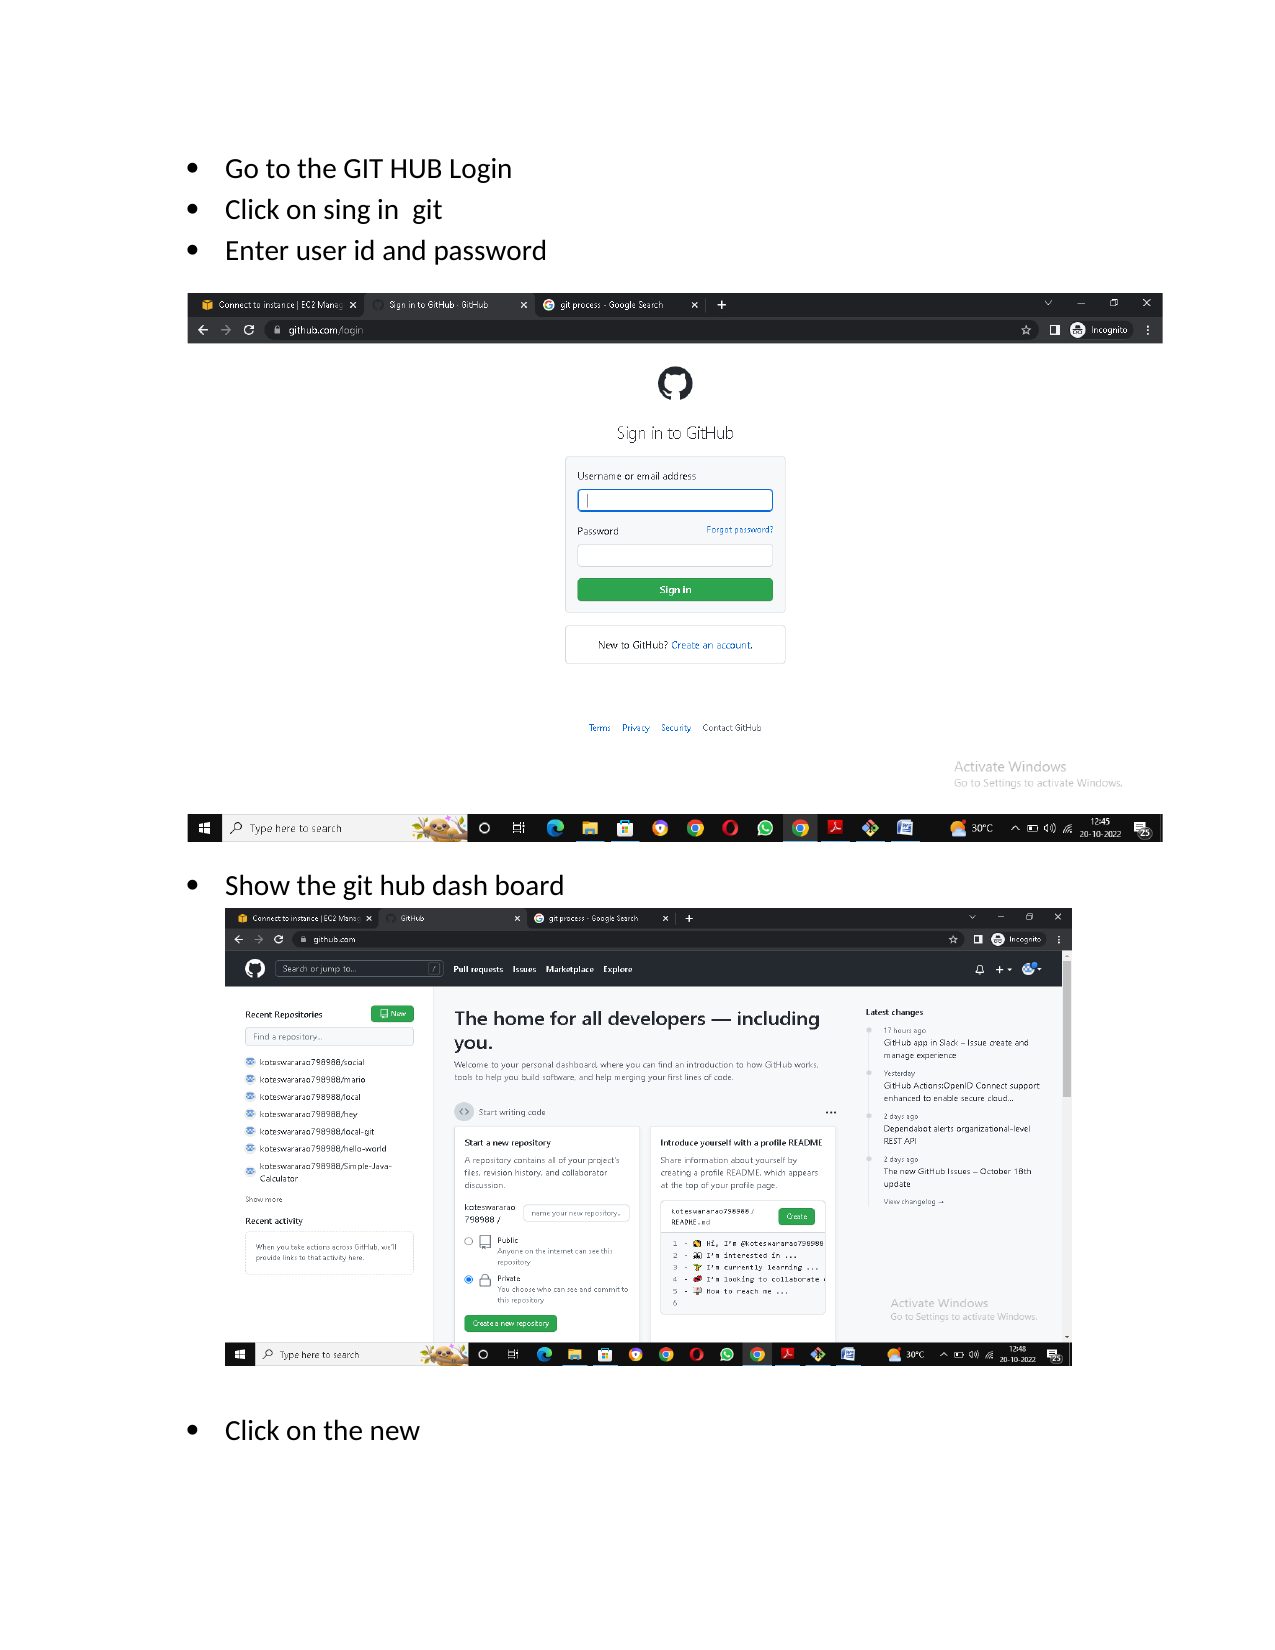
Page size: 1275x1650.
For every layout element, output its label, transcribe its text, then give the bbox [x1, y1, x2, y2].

picture [187, 293, 1163, 842]
list Click on the new [187, 1412, 1125, 1448]
list Click on sing in git [187, 191, 1125, 227]
list Go to the GIT HUB Login [187, 150, 1125, 186]
picture [225, 908, 1072, 1366]
list Enter user id and password [187, 232, 1125, 267]
